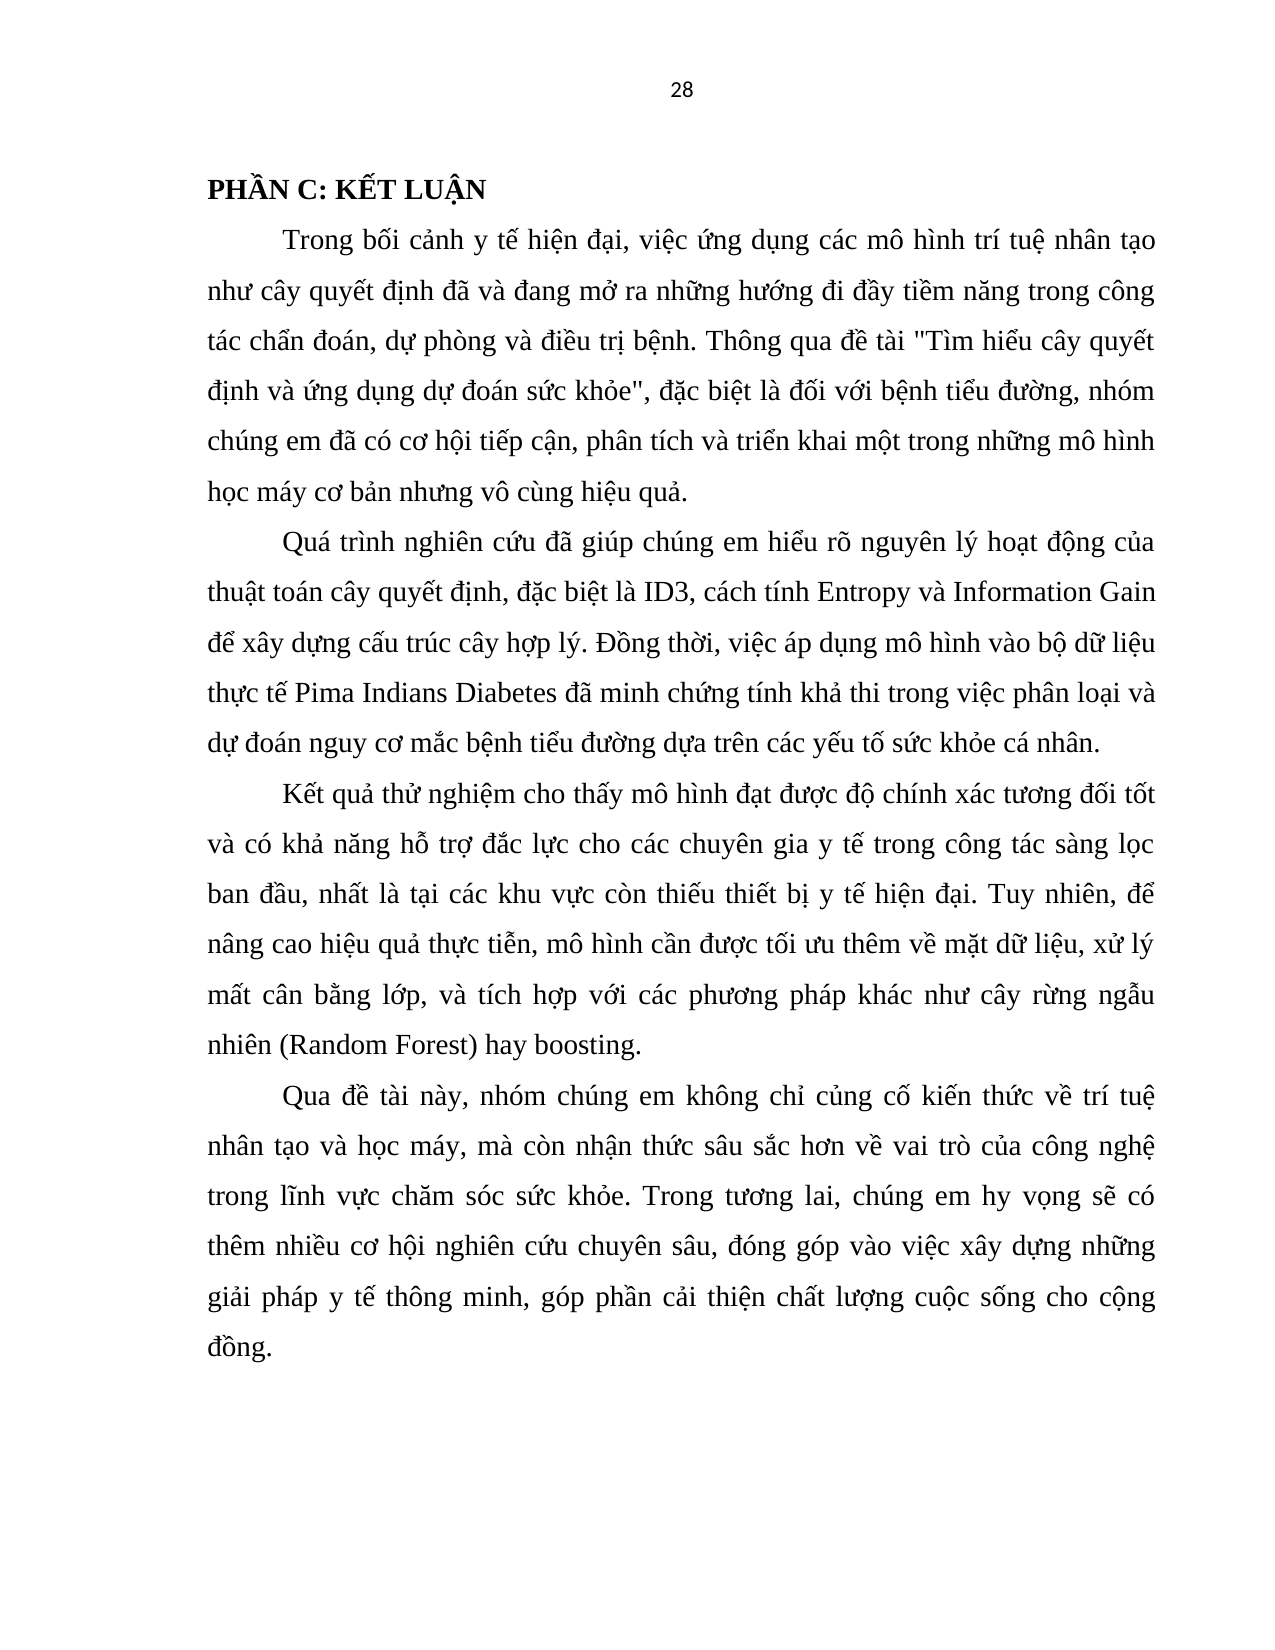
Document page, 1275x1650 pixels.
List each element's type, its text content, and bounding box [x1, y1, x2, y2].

text Quá trình nghiên cứu đã giúp chúng em hiểu rõ nguyên lý hoạt động của thuật toán cây quyết định, đặc biệt là ID3, cách tính Entropy và Information Gain để xây dựng cấu trúc cây hợp lý. Đồng thời, việc áp dụng mô hình vào bộ dữ liệu thực tế Pima Indians Diabetes đã minh chứng tính khả thi trong việc phân loại và dự đoán nguy cơ mắc bệnh tiểu đường dựa trên các yếu tố sức khỏe cá nhân. [207, 524, 1156, 759]
subtitle PHẦN C: KẾT LUẬN [207, 172, 1156, 206]
text Kết quả thử nghiệm cho thấy mô hình đạt được độ chính xác tương đối tốt và có khả năng hỗ trợ đắc lực cho các chuyên gia y tế trong công tác sàng lọc ban đầu, nhất là tại các khu vực còn thiếu thiết bị y tế hiện đại. Tuy nhiên, để nâng cao hiệu quả thực tiễn, mô hình cần được tối ưu thêm về mặt dữ liệu, xử lý mất cân bằng lớp, và tích hợp với các phương pháp khác như cây rừng ngẫu nhiên (Random Forest) hay boosting. [207, 776, 1156, 1061]
text Qua đề tài này, nhóm chúng em không chỉ củng cố kiến thức về trí tuệ nhân tạo và học máy, mà còn nhận thức sâu sắc hơn về vai trò của công nghệ trong lĩnh vực chăm sóc sức khỏe. Trong tương lai, chúng em hy vọng sẽ có thêm nhiều cơ hội nghiên cứu chuyên sâu, đóng góp vào việc xây dựng những giải pháp y tế thông minh, góp phần cải thiện chất lượng cuộc sống cho cộng đồng. [207, 1078, 1156, 1363]
text Trong bối cảnh y tế hiện đại, việc ứng dụng các mô hình trí tuệ nhân tạo như cây quyết định đã và đang mở ra những hướng đi đầy tiềm năng trong công tác chẩn đoán, dự phòng và điều trị bệnh. Thông qua đề tài "Tìm hiểu cây quyết định và ứng dụng dự đoán sức khỏe", đặc biệt là đối với bệnh tiểu đường, nhóm chúng em đã có cơ hội tiếp cận, phân tích và triển khai một trong những mô hình học máy cơ bản nhưng vô cùng hiệu quả. [207, 222, 1156, 507]
